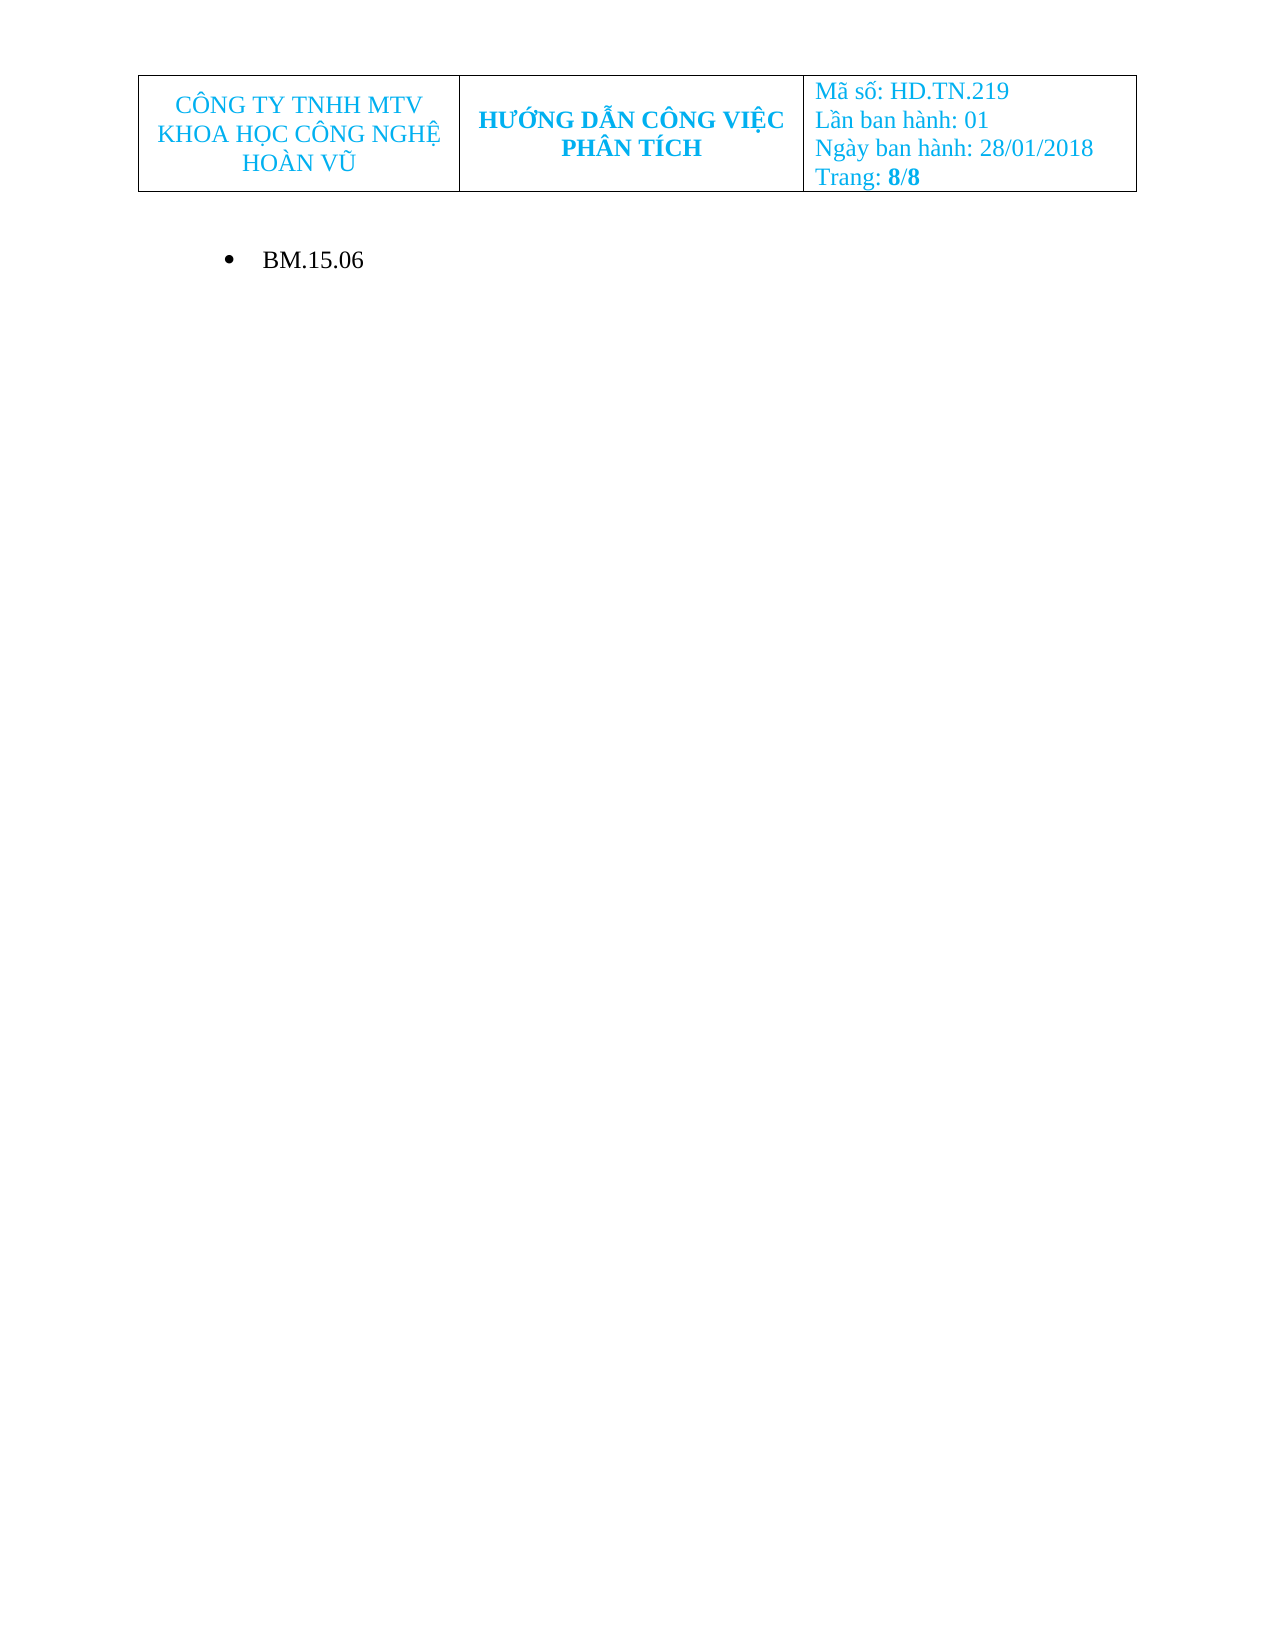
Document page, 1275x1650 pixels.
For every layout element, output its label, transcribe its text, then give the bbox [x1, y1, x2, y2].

list BM.15.06 [225, 245, 1125, 273]
